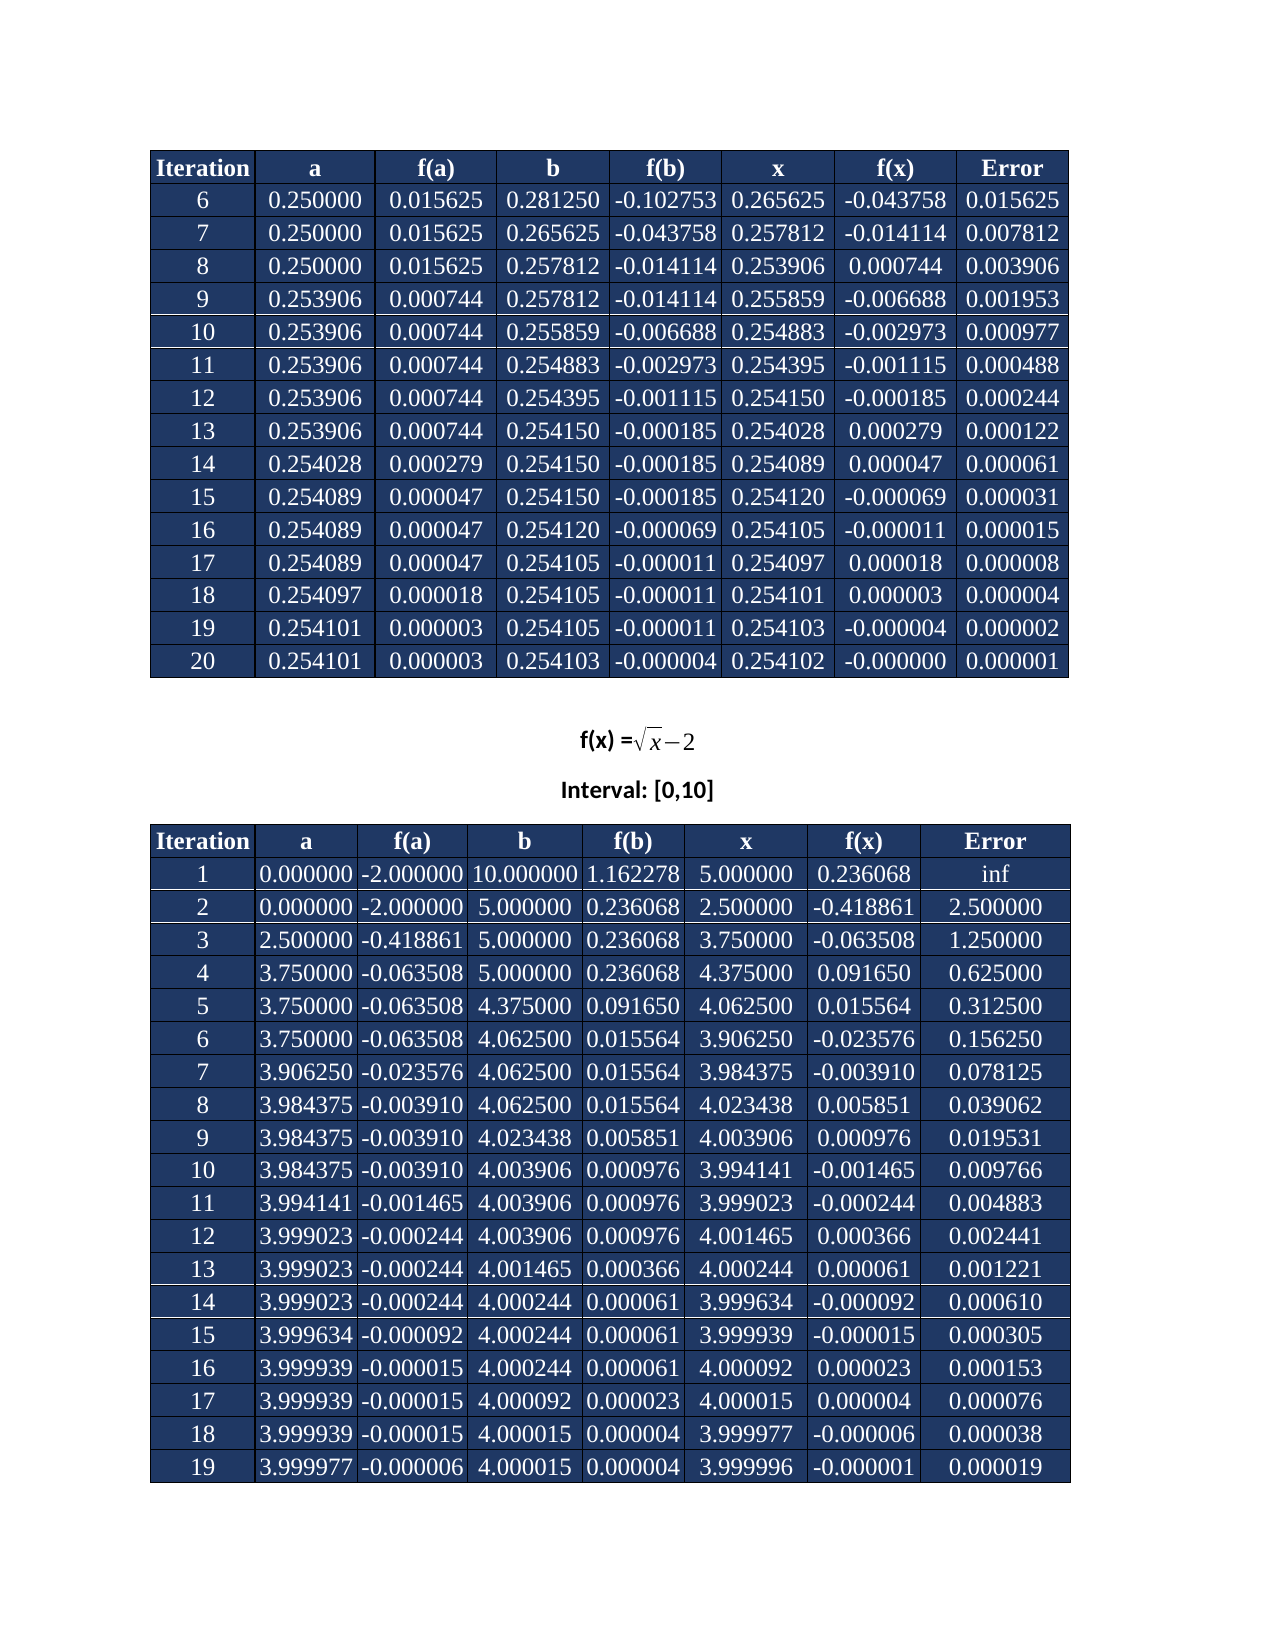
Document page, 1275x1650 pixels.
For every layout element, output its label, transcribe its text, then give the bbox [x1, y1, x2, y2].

table_cell -0.418861 [358, 924, 467, 955]
table_cell 2.500000 [685, 891, 807, 922]
table_cell 0.000744 [376, 316, 496, 347]
table_cell 3.984375 [256, 1088, 357, 1120]
table_header f(x) [835, 151, 956, 183]
table_header b [468, 825, 582, 857]
table_cell 0.015564 [583, 1022, 684, 1054]
table_cell 16 [151, 1351, 254, 1383]
table_cell 18 [151, 579, 254, 611]
table_cell 12 [151, 381, 254, 413]
table_cell -0.001115 [610, 381, 721, 413]
table_cell 0.000061 [583, 1319, 684, 1350]
table_cell 0.254097 [722, 546, 834, 578]
table_cell 0.254120 [722, 480, 834, 512]
table_cell -0.063508 [808, 924, 920, 955]
table_cell -0.043758 [835, 184, 956, 216]
table_cell -0.003910 [808, 1055, 920, 1087]
table_cell 9 [151, 283, 254, 314]
table_cell 0.254028 [722, 414, 834, 446]
table_header Error [921, 825, 1070, 857]
table_cell 0.000076 [921, 1384, 1070, 1416]
table_cell 10.000000 [468, 858, 582, 889]
table_cell 0.000153 [921, 1351, 1070, 1383]
table_cell 0.007812 [957, 217, 1068, 249]
table_cell 0.000488 [957, 349, 1068, 380]
table_cell 0.257812 [497, 283, 609, 314]
table_cell -0.006688 [610, 316, 721, 347]
table_cell 3.999023 [685, 1187, 807, 1219]
table_cell -0.000185 [610, 480, 721, 512]
table_header f(b) [583, 825, 684, 857]
table_header b [497, 151, 609, 183]
table_cell 0.000002 [957, 612, 1068, 644]
table_cell 1.162278 [583, 858, 684, 889]
table_cell -0.000244 [358, 1220, 467, 1252]
table_cell 10 [151, 316, 254, 347]
table_header a [256, 825, 357, 857]
table_cell 0.254105 [497, 612, 609, 644]
table_header Iteration [151, 151, 254, 183]
table_cell 0.000023 [808, 1351, 920, 1383]
table_cell 0.254395 [497, 381, 609, 413]
table_cell 8 [151, 250, 254, 282]
table_cell 0.000976 [583, 1154, 684, 1186]
table_cell -0.003910 [358, 1088, 467, 1120]
table_cell -0.063508 [358, 989, 467, 1021]
table_cell 0.001953 [957, 283, 1068, 314]
table_cell 7 [151, 1055, 254, 1087]
table_cell -0.000001 [808, 1450, 920, 1482]
table_cell 9 [151, 1121, 254, 1153]
table_cell 0.236068 [583, 891, 684, 922]
table_cell -0.000185 [610, 414, 721, 446]
table_cell 0.254097 [256, 579, 374, 611]
table_cell 14 [151, 1286, 254, 1317]
table_cell 3.984375 [256, 1121, 357, 1153]
table_cell 0.000366 [583, 1253, 684, 1284]
table_header x [722, 151, 834, 183]
table_cell 0.000003 [376, 645, 496, 677]
table_cell -2.000000 [358, 891, 467, 922]
table_cell 4.000244 [468, 1319, 582, 1350]
table_cell 0.000366 [808, 1220, 920, 1252]
table_cell -0.063508 [358, 956, 467, 988]
table_cell 0.000061 [583, 1351, 684, 1383]
table_cell 0.000018 [376, 579, 496, 611]
table_cell 0.254028 [256, 447, 374, 479]
table_cell 4.000244 [468, 1351, 582, 1383]
table_cell 16 [151, 513, 254, 545]
table_cell 0.254883 [497, 349, 609, 380]
table_cell 0.254150 [497, 447, 609, 479]
table_cell 0.000047 [376, 546, 496, 578]
table_cell 0.000744 [376, 381, 496, 413]
table_cell 0.001221 [921, 1253, 1070, 1284]
table_cell 3.750000 [256, 956, 357, 988]
table_cell 0.002441 [921, 1220, 1070, 1252]
table_cell -0.000244 [358, 1253, 467, 1284]
table_cell -0.003910 [358, 1154, 467, 1186]
table_cell 6 [151, 1022, 254, 1054]
table_cell 4.023438 [685, 1088, 807, 1120]
table_cell 3.999977 [256, 1450, 357, 1482]
table_cell 0.000001 [957, 645, 1068, 677]
table_cell 0.000976 [583, 1220, 684, 1252]
table_cell 0.000047 [376, 513, 496, 545]
table_cell 0.015564 [583, 1088, 684, 1120]
table_cell 3.999634 [685, 1286, 807, 1317]
table_cell 0.015625 [957, 184, 1068, 216]
table_cell 4.375000 [685, 956, 807, 988]
table_cell 0.000047 [376, 480, 496, 512]
table_cell -0.418861 [808, 891, 920, 922]
table_cell 0.000977 [957, 316, 1068, 347]
table_cell 0.257812 [722, 217, 834, 249]
table_cell 5.000000 [685, 858, 807, 889]
table_cell 0.254101 [256, 612, 374, 644]
table_cell 4.062500 [468, 1022, 582, 1054]
table_cell 5.000000 [468, 891, 582, 922]
table_cell 0.000000 [256, 858, 357, 889]
table_cell -0.002973 [610, 349, 721, 380]
table_cell 0.281250 [497, 184, 609, 216]
table_cell 0.009766 [921, 1154, 1070, 1186]
table_cell 0.236068 [583, 924, 684, 955]
table_cell -0.000015 [358, 1351, 467, 1383]
table_cell 15 [151, 480, 254, 512]
table_cell 0.000744 [376, 283, 496, 314]
table_cell 0.000038 [921, 1417, 1070, 1449]
table_cell 0.000003 [835, 579, 956, 611]
table_cell -0.014114 [610, 283, 721, 314]
table_cell 0.156250 [921, 1022, 1070, 1054]
table_cell -0.000069 [835, 480, 956, 512]
table_cell 2.500000 [256, 924, 357, 955]
table_cell 3.750000 [256, 1022, 357, 1054]
table_cell 0.015625 [376, 250, 496, 282]
table_cell 2 [151, 891, 254, 922]
table_header f(a) [376, 151, 496, 183]
table_cell 4.000092 [468, 1384, 582, 1416]
table_cell 0.250000 [256, 217, 374, 249]
table_cell -0.023576 [808, 1022, 920, 1054]
table_cell 4.001465 [468, 1253, 582, 1284]
table_cell 0.005851 [808, 1088, 920, 1120]
table_cell 5 [151, 989, 254, 1021]
table_cell 0.253906 [722, 250, 834, 282]
table_cell 0.254150 [722, 381, 834, 413]
table_cell 0.254103 [497, 645, 609, 677]
table_cell 0.312500 [921, 989, 1070, 1021]
table_cell 0.254105 [497, 546, 609, 578]
table_cell 0.000744 [835, 250, 956, 282]
table_cell 4.000015 [468, 1417, 582, 1449]
table_cell 0.000019 [921, 1450, 1070, 1482]
table_cell 0.253906 [256, 349, 374, 380]
table_cell 4.023438 [468, 1121, 582, 1153]
table_cell 3.999939 [685, 1319, 807, 1350]
table_cell 0.000061 [583, 1286, 684, 1317]
table_cell 4.062500 [685, 989, 807, 1021]
table_cell 0.015564 [583, 1055, 684, 1087]
table_cell -0.001465 [808, 1154, 920, 1186]
table_cell 0.003906 [957, 250, 1068, 282]
table_cell 0.236068 [808, 858, 920, 889]
table_cell 0.254120 [497, 513, 609, 545]
table_cell 0.000744 [376, 349, 496, 380]
table_cell 3.994141 [256, 1187, 357, 1219]
table_cell -0.001115 [835, 349, 956, 380]
table_cell 0.000004 [957, 579, 1068, 611]
table_cell 4.062500 [468, 1055, 582, 1087]
table_cell 0.000305 [921, 1319, 1070, 1350]
table_cell 3.906250 [685, 1022, 807, 1054]
table_cell 3.750000 [256, 989, 357, 1021]
table_cell 0.254089 [256, 480, 374, 512]
table_cell 3.999939 [256, 1417, 357, 1449]
table_cell 4.003906 [468, 1154, 582, 1186]
table_cell 3.999996 [685, 1450, 807, 1482]
table_cell 20 [151, 645, 254, 677]
table_cell 17 [151, 1384, 254, 1416]
table_cell 0.000004 [583, 1450, 684, 1482]
table_cell 3.999023 [256, 1220, 357, 1252]
table_cell -0.000244 [808, 1187, 920, 1219]
table_cell 0.254101 [722, 579, 834, 611]
table_cell 4.001465 [685, 1220, 807, 1252]
table_cell -0.003910 [358, 1121, 467, 1153]
table_header f(a) [358, 825, 467, 857]
table_cell 0.254395 [722, 349, 834, 380]
table_cell 0.000047 [835, 447, 956, 479]
table_cell -0.023576 [358, 1055, 467, 1087]
table_cell 19 [151, 1450, 254, 1482]
table_header f(b) [610, 151, 721, 183]
table_cell 0.254105 [722, 513, 834, 545]
table_cell 0.236068 [583, 956, 684, 988]
table_cell 0.039062 [921, 1088, 1070, 1120]
table_cell -2.000000 [358, 858, 467, 889]
table_cell -0.000015 [808, 1319, 920, 1350]
table_cell -0.000185 [835, 381, 956, 413]
table_cell 0.265625 [497, 217, 609, 249]
table_cell 0.257812 [497, 250, 609, 282]
table_cell 3.999939 [256, 1351, 357, 1383]
table_cell -0.002973 [835, 316, 956, 347]
table_cell 0.091650 [583, 989, 684, 1021]
table_cell 0.254105 [497, 579, 609, 611]
table_cell 0.000279 [835, 414, 956, 446]
table_cell 15 [151, 1319, 254, 1350]
table_cell 3.906250 [256, 1055, 357, 1087]
table_cell 18 [151, 1417, 254, 1449]
table_cell 0.254101 [256, 645, 374, 677]
table_cell -0.000069 [610, 513, 721, 545]
table_cell -0.063508 [358, 1022, 467, 1054]
table_cell 13 [151, 1253, 254, 1284]
table_cell 0.091650 [808, 956, 920, 988]
table_cell 1 [151, 858, 254, 889]
table_cell 0.000976 [808, 1121, 920, 1153]
table_cell 4.003906 [468, 1220, 582, 1252]
table_cell 0.015625 [376, 184, 496, 216]
table_cell 0.625000 [921, 956, 1070, 988]
table_cell 0.253906 [256, 316, 374, 347]
table_cell 0.005851 [583, 1121, 684, 1153]
table_cell 0.019531 [921, 1121, 1070, 1153]
table_cell 0.015625 [376, 217, 496, 249]
table_cell -0.014114 [610, 250, 721, 282]
table_cell 5.000000 [468, 956, 582, 988]
table_cell -0.001465 [358, 1187, 467, 1219]
table_cell -0.000004 [835, 612, 956, 644]
table_cell 0.078125 [921, 1055, 1070, 1087]
table_cell 0.000244 [957, 381, 1068, 413]
text f(x) = [150, 724, 1125, 755]
table_cell -0.000015 [358, 1384, 467, 1416]
table_cell 3 [151, 924, 254, 955]
table_cell 6 [151, 184, 254, 216]
table_cell -0.043758 [610, 217, 721, 249]
table_cell 0.254883 [722, 316, 834, 347]
table_cell 0.253906 [256, 414, 374, 446]
table_cell 0.254150 [497, 414, 609, 446]
table_cell 4.000015 [468, 1450, 582, 1482]
table_cell 0.000744 [376, 414, 496, 446]
table_cell -0.000092 [358, 1319, 467, 1350]
table_cell 4.375000 [468, 989, 582, 1021]
table_cell 4.003906 [468, 1187, 582, 1219]
table_cell 14 [151, 447, 254, 479]
table_cell 0.000000 [256, 891, 357, 922]
table_cell 0.004883 [921, 1187, 1070, 1219]
table_cell -0.006688 [835, 283, 956, 314]
table_cell -0.000004 [610, 645, 721, 677]
table_cell 0.000976 [583, 1187, 684, 1219]
table_cell 3.999023 [256, 1286, 357, 1317]
table_cell 0.000004 [808, 1384, 920, 1416]
table_cell 12 [151, 1220, 254, 1252]
table_cell 0.000122 [957, 414, 1068, 446]
table_cell 0.254150 [497, 480, 609, 512]
table_cell 0.254089 [256, 546, 374, 578]
table_cell 0.015564 [808, 989, 920, 1021]
table_cell 0.000061 [957, 447, 1068, 479]
table_cell 0.254089 [256, 513, 374, 545]
table_cell 4.000244 [685, 1253, 807, 1284]
table_cell 0.254103 [722, 612, 834, 644]
table_cell 4.000092 [685, 1351, 807, 1383]
table_cell 3.999023 [256, 1253, 357, 1284]
table_cell 2.500000 [921, 891, 1070, 922]
table_cell 0.000018 [835, 546, 956, 578]
table_cell inf [921, 858, 1070, 889]
table_cell 0.253906 [256, 283, 374, 314]
table_cell 0.253906 [256, 381, 374, 413]
table_header a [256, 151, 374, 183]
table_cell -0.000000 [835, 645, 956, 677]
table_cell -0.000011 [610, 612, 721, 644]
table_cell 0.000061 [808, 1253, 920, 1284]
table_cell 0.000015 [957, 513, 1068, 545]
table_cell 0.000004 [583, 1417, 684, 1449]
table_cell 7 [151, 217, 254, 249]
table_cell -0.000015 [358, 1417, 467, 1449]
table_cell 4.000244 [468, 1286, 582, 1317]
table_cell 0.000610 [921, 1286, 1070, 1317]
table_header Error [957, 151, 1068, 183]
table_cell 3.984375 [256, 1154, 357, 1186]
table_cell 0.000003 [376, 612, 496, 644]
table_cell 4.000015 [685, 1384, 807, 1416]
table_cell 0.250000 [256, 250, 374, 282]
table_cell 19 [151, 612, 254, 644]
table_header x [685, 825, 807, 857]
table_cell -0.000011 [835, 513, 956, 545]
table_cell 0.255859 [722, 283, 834, 314]
table_cell 0.255859 [497, 316, 609, 347]
table_cell 0.254089 [722, 447, 834, 479]
table_cell 0.000008 [957, 546, 1068, 578]
table_cell -0.102753 [610, 184, 721, 216]
table_cell 3.999939 [256, 1384, 357, 1416]
table_cell 0.250000 [256, 184, 374, 216]
table_cell 0.000031 [957, 480, 1068, 512]
table_cell 8 [151, 1088, 254, 1120]
table_cell 3.984375 [685, 1055, 807, 1087]
table_cell 3.994141 [685, 1154, 807, 1186]
table_cell 11 [151, 349, 254, 380]
table_cell 0.254102 [722, 645, 834, 677]
table_cell 0.000279 [376, 447, 496, 479]
table_cell -0.000185 [610, 447, 721, 479]
table_cell 4.003906 [685, 1121, 807, 1153]
table_cell 3.999977 [685, 1417, 807, 1449]
table_header Iteration [151, 825, 254, 857]
table_cell 17 [151, 546, 254, 578]
table_cell -0.000011 [610, 546, 721, 578]
table_cell -0.000006 [358, 1450, 467, 1482]
table_header f(x) [808, 825, 920, 857]
table_cell 0.265625 [722, 184, 834, 216]
table_cell -0.000006 [808, 1417, 920, 1449]
table_cell -0.000092 [808, 1286, 920, 1317]
table_cell 11 [151, 1187, 254, 1219]
table_cell 4.062500 [468, 1088, 582, 1120]
table_cell 4 [151, 956, 254, 988]
text Interval: [0,10] [150, 774, 1125, 805]
table_cell 3.750000 [685, 924, 807, 955]
table_cell -0.000011 [610, 579, 721, 611]
table_cell 13 [151, 414, 254, 446]
table_cell -0.014114 [835, 217, 956, 249]
table_cell 3.999634 [256, 1319, 357, 1350]
table_cell 0.000023 [583, 1384, 684, 1416]
table_cell -0.000244 [358, 1286, 467, 1317]
table_cell 1.250000 [921, 924, 1070, 955]
table_cell 5.000000 [468, 924, 582, 955]
table_cell 10 [151, 1154, 254, 1186]
